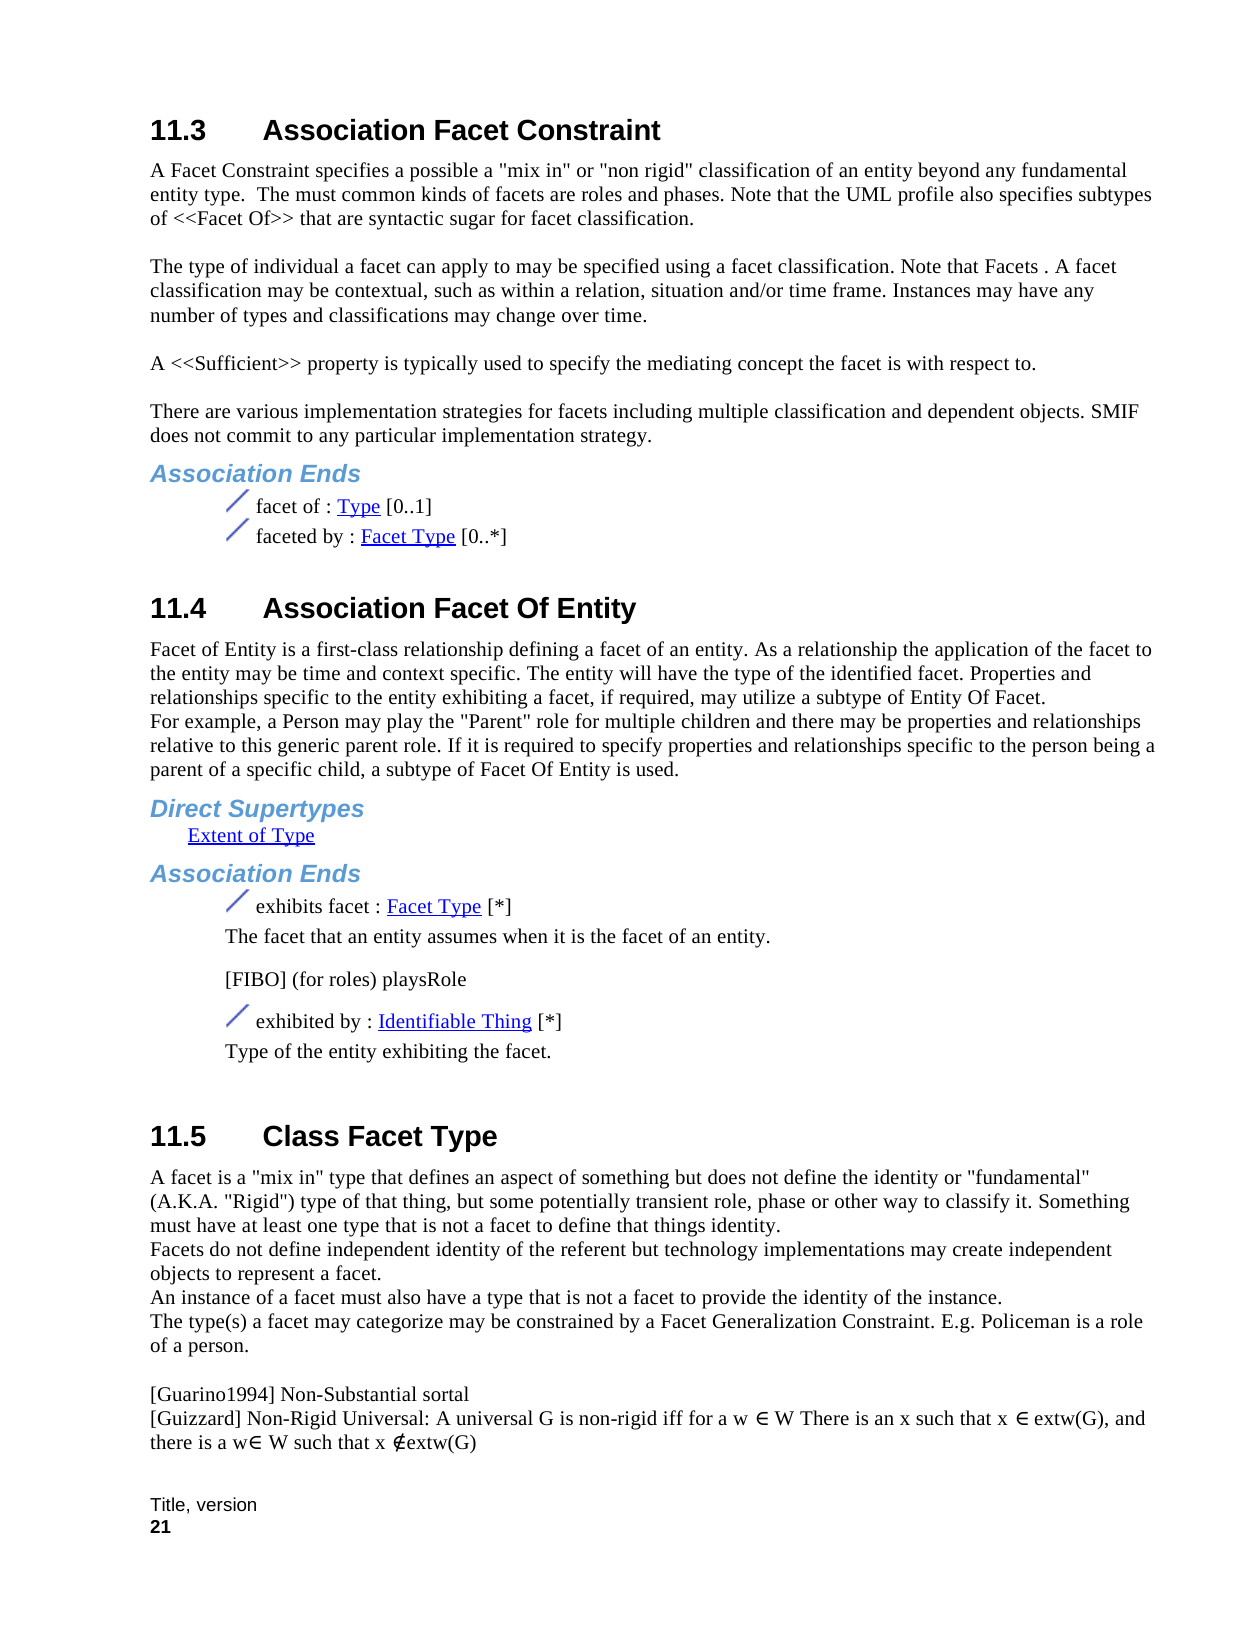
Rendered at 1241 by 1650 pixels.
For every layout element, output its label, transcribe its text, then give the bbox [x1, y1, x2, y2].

text Facet of Entity is a first-class relationship defining a facet of an entity. As a relationship the application of the facet to the entity may be time and context specific. The entity will have the type of the identified facet. Properties and relationships specific to the entity exhibiting a facet, if required, may utilize a subtype of Entity Of Facet. [150, 637, 1165, 709]
subtitle Association Facet Of Entity [150, 591, 1165, 624]
picture [225, 488, 251, 514]
text An instance of a facet must also have a type that is not a facet to provide the identity of the instance. [150, 1285, 1165, 1309]
text [FIBO] (for roles) playsRole [150, 967, 1165, 991]
text faceted by : Facet Type [0..*] [150, 518, 1165, 547]
text Type of the entity exhibiting the facet. [150, 1039, 1165, 1063]
text For example, a Person may play the "Parent" role for multiple children and there may be properties and relationships relative to this generic parent role. If it is required to specify properties and relationships specific to the person being a parent of a specific child, a subtype of Facet Of Entity is used. [150, 709, 1165, 781]
picture [225, 1003, 251, 1029]
text The facet that an entity assumes when it is the facet of an entity. [150, 924, 1165, 948]
text A Facet Constraint specifies a possible a "mix in" or "non rigid" classification of an entity beyond any fundamental entity type. The must common kinds of facets are roles and phases. Note that the UML profile also specifies subtypes of <<Facet Of>> that are syntactic sugar for facet classification. [150, 158, 1165, 230]
text facet of : Type [0..1] [150, 488, 1165, 518]
subtitle Direct Supertypes [150, 793, 1165, 822]
subtitle Association Ends [150, 459, 1165, 488]
picture [225, 517, 251, 543]
text [Guarino1994] Non-Substantial sortal [150, 1381, 1165, 1405]
text Extent of Type [187, 822, 1165, 847]
picture [225, 888, 251, 914]
subtitle Association Ends [150, 859, 1165, 888]
text exhibited by : Identifiable Thing [*] [150, 1003, 1165, 1033]
text [Guizzard] Non-Rigid Universal: A universal G is non-rigid iff for a w ∈ W There is an x such that x ∈ extw(G), and there is a w∈ W such that x ∉extw(G) [150, 1405, 1165, 1453]
text A facet is a "mix in" type that defines an aspect of something but does not define the identity or "fundamental" (A.K.A. "Rigid") type of that thing, but some potentially transient role, phase or other way to classify it. Something must have at least one type that is not a facet to define that things identity. [150, 1165, 1165, 1237]
text A <<Sufficient>> property is typically used to specify the mediating concept the facet is with respect to. [150, 351, 1165, 374]
text exhibits facet : Facet Type [*] [150, 888, 1165, 918]
text There are various implementation strategies for facets including multiple classification and dependent objects. SMIF does not commit to any particular implementation strategy. [150, 399, 1165, 447]
subtitle Class Facet Type [150, 1119, 1165, 1153]
text The type of individual a facet can apply to may be specified using a facet classification. Note that Facets . A facet classification may be contextual, such as within a relation, situation and/or time frame. Instances may have any number of types and classifications may change over time. [150, 254, 1165, 326]
subtitle Association Facet Constraint [150, 112, 1165, 146]
text Facets do not define independent identity of the referent but technology implementations may create independent objects to represent a facet. [150, 1237, 1165, 1285]
text The type(s) a facet may categorize may be constrained by a Facet Generalization Constraint. E.g. Policeman is a role of a person. [150, 1309, 1165, 1357]
